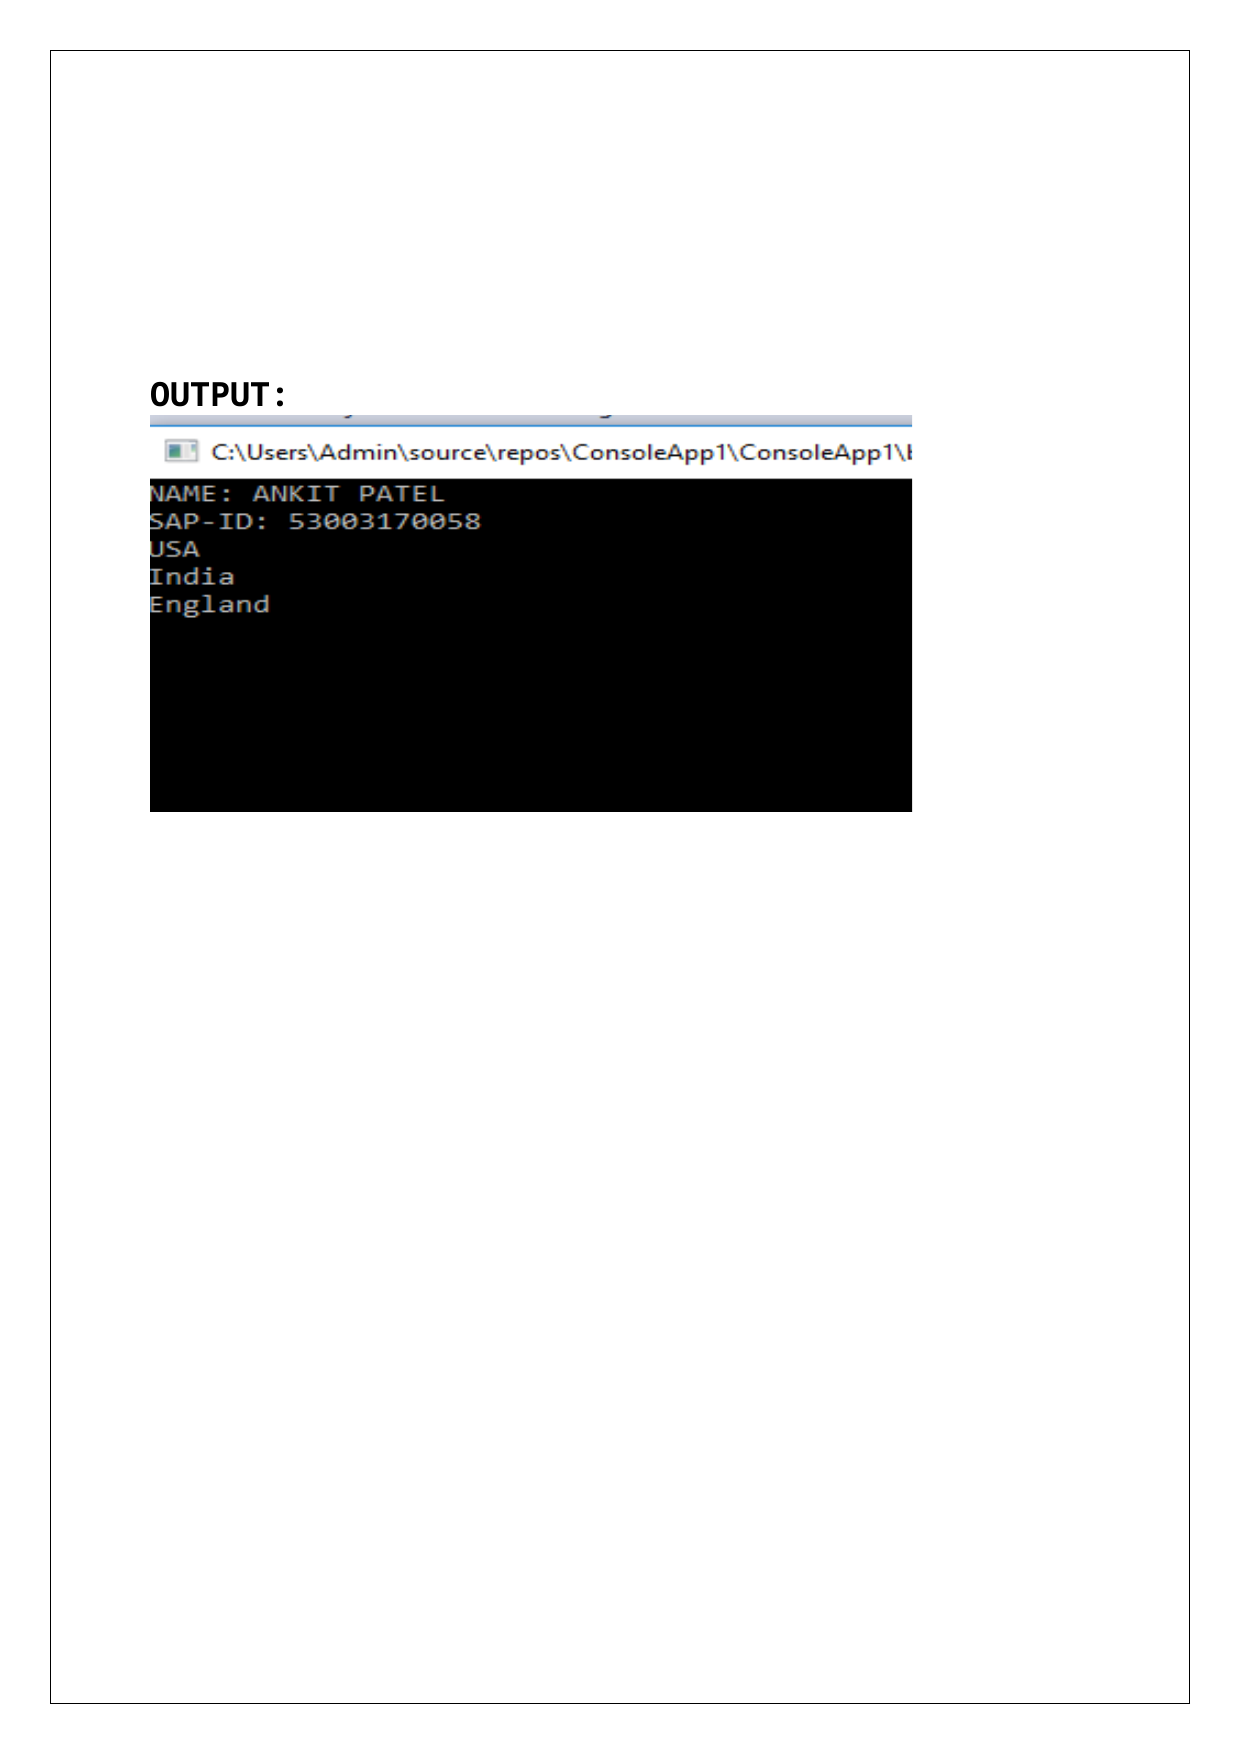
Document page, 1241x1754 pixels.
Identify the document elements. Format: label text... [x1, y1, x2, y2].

text OUTPUT: [150, 370, 1090, 416]
picture [150, 415, 913, 812]
